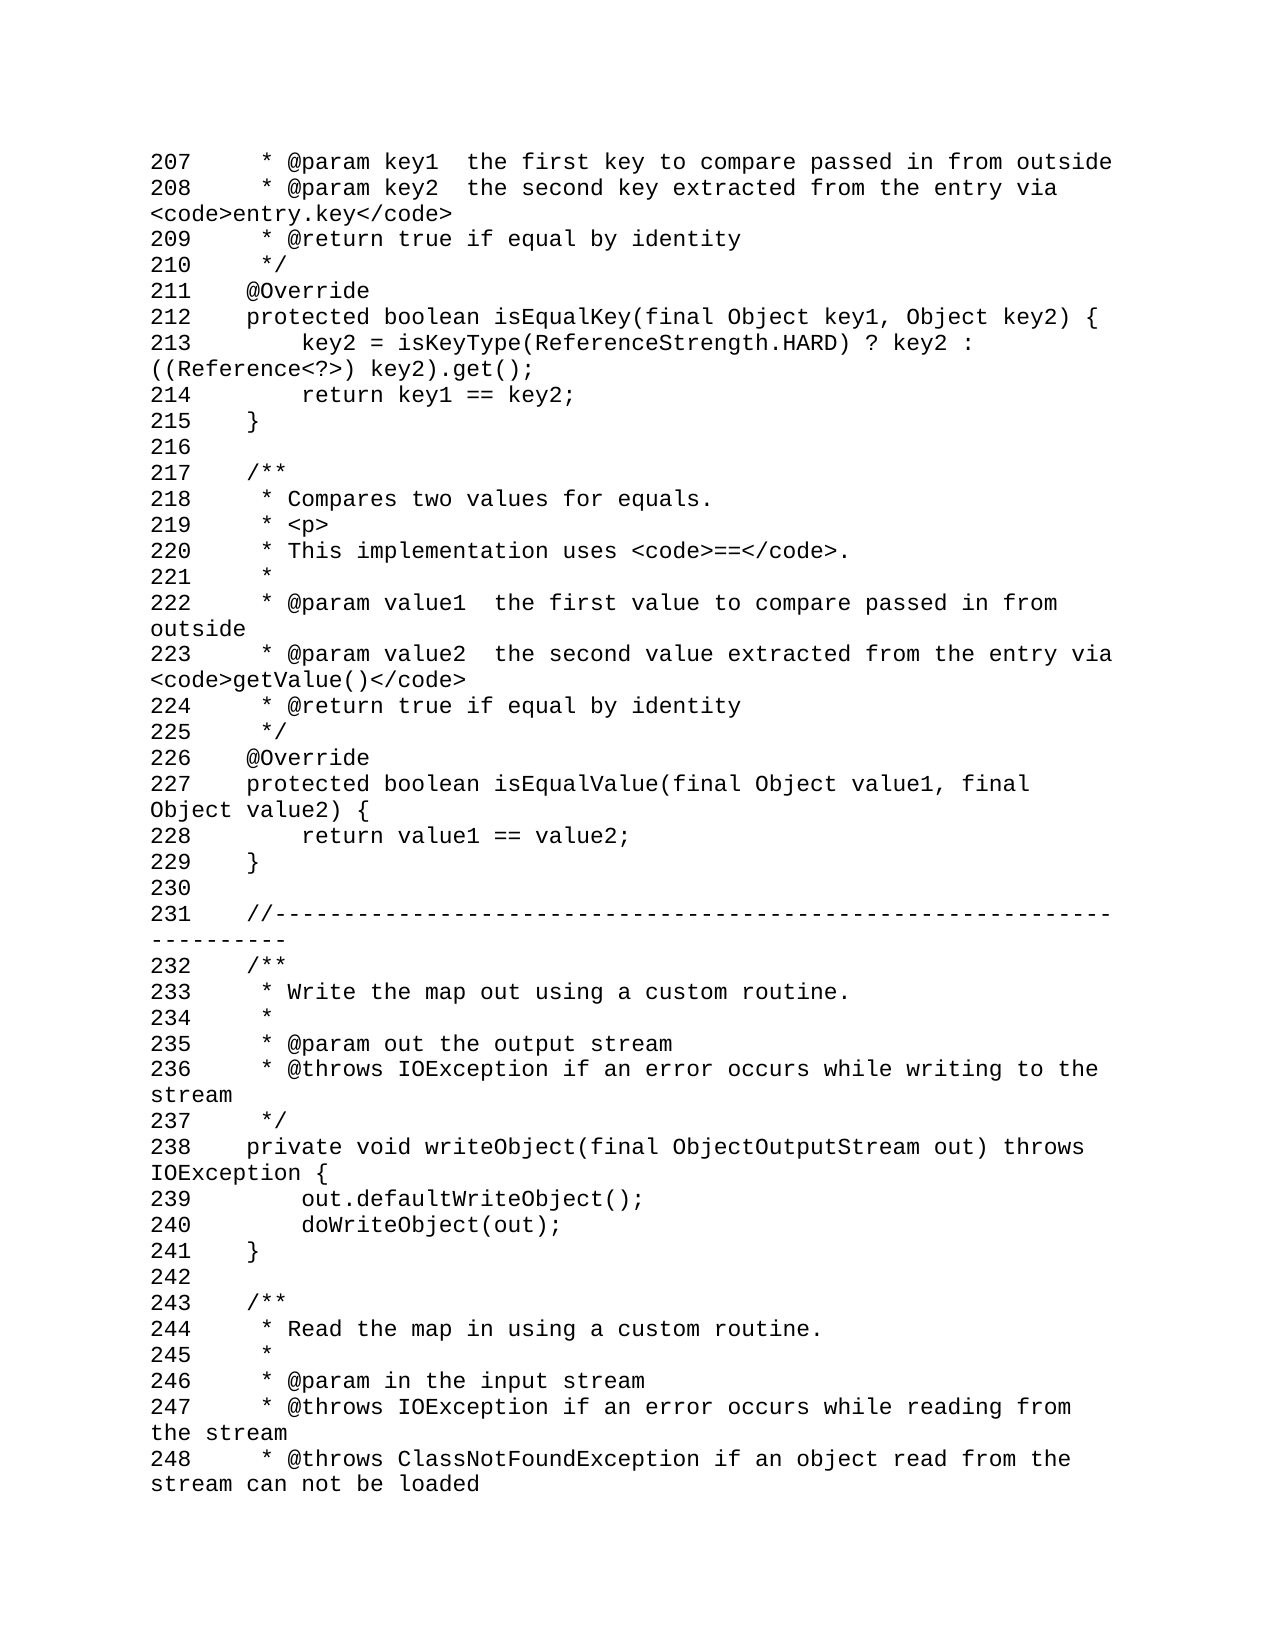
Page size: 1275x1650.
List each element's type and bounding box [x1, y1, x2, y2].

text [150, 150, 1125, 1499]
